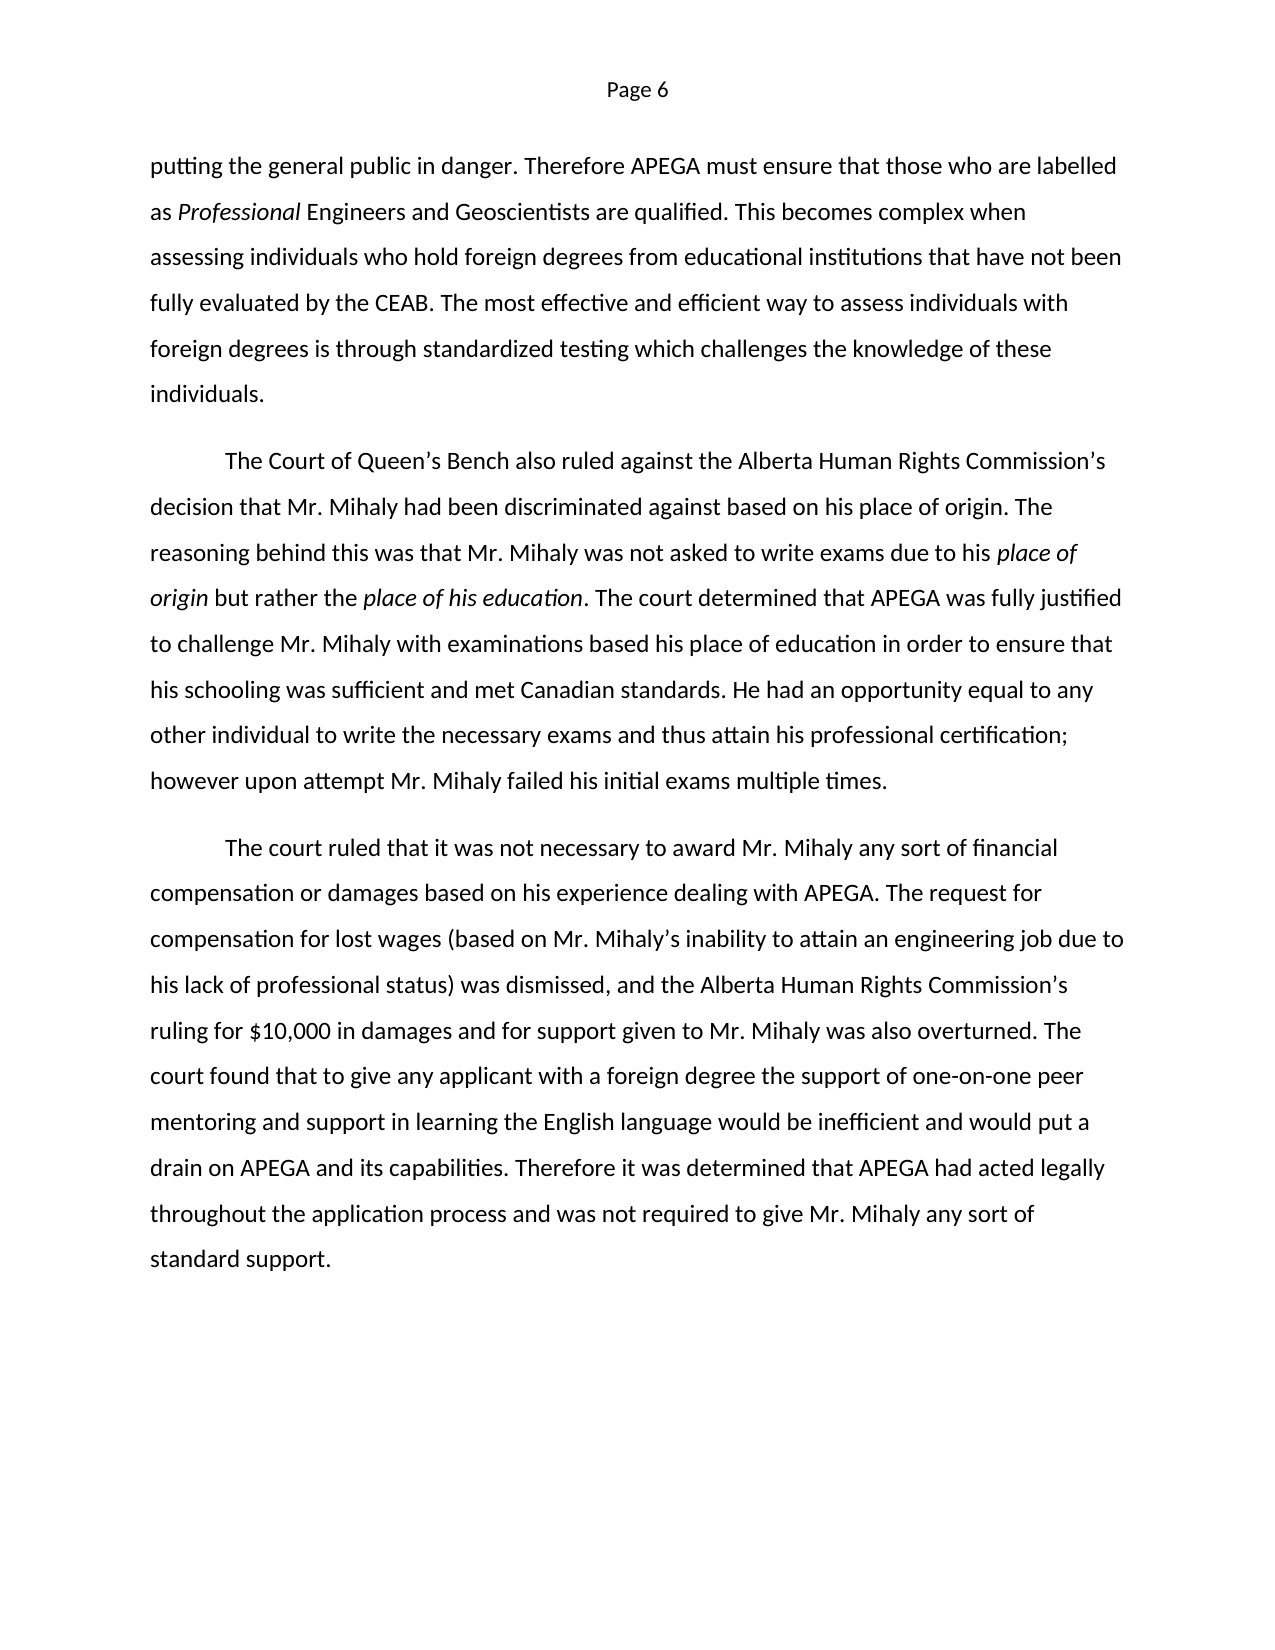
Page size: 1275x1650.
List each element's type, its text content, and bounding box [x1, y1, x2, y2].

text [150, 150, 1125, 409]
text The Court of Queen’s Bench also ruled against the Alberta Human Rights Commission’s decision that Mr. Mihaly had been discriminated against based on his place of origin. The reasoning behind this was that Mr. Mihaly was not asked to write exams due to his place of origin but rather the place of his education. The court determined that APEGA was fully justified to challenge Mr. Mihaly with examinations based his place of education in order to ensure that his schooling was sufficient and met Canadian standards. He had an opportunity equal to any other individual to write the necessary exams and thus attain his professional certification; however upon attempt Mr. Mihaly failed his initial exams multiple times. [150, 445, 1125, 796]
text The court ruled that it was not necessary to award Mr. Mihaly any sort of financial compensation or damages based on his experience dealing with APEGA. The request for compensation for lost wages (based on Mr. Mihaly’s inability to attain an engineering job due to his lack of professional status) was dismissed, and the Alberta Human Rights Commission’s ruling for $10,000 in damages and for support given to Mr. Mihaly was also overturned. The court found that to give any applicant with a foreign degree the support of one-on-one peer mentoring and support in learning the English language would be inefficient and would put a drain on APEGA and its capabilities. Therefore it was determined that APEGA had acted legally throughout the application process and was not required to give Mr. Mihaly any sort of standard support. [150, 832, 1125, 1274]
